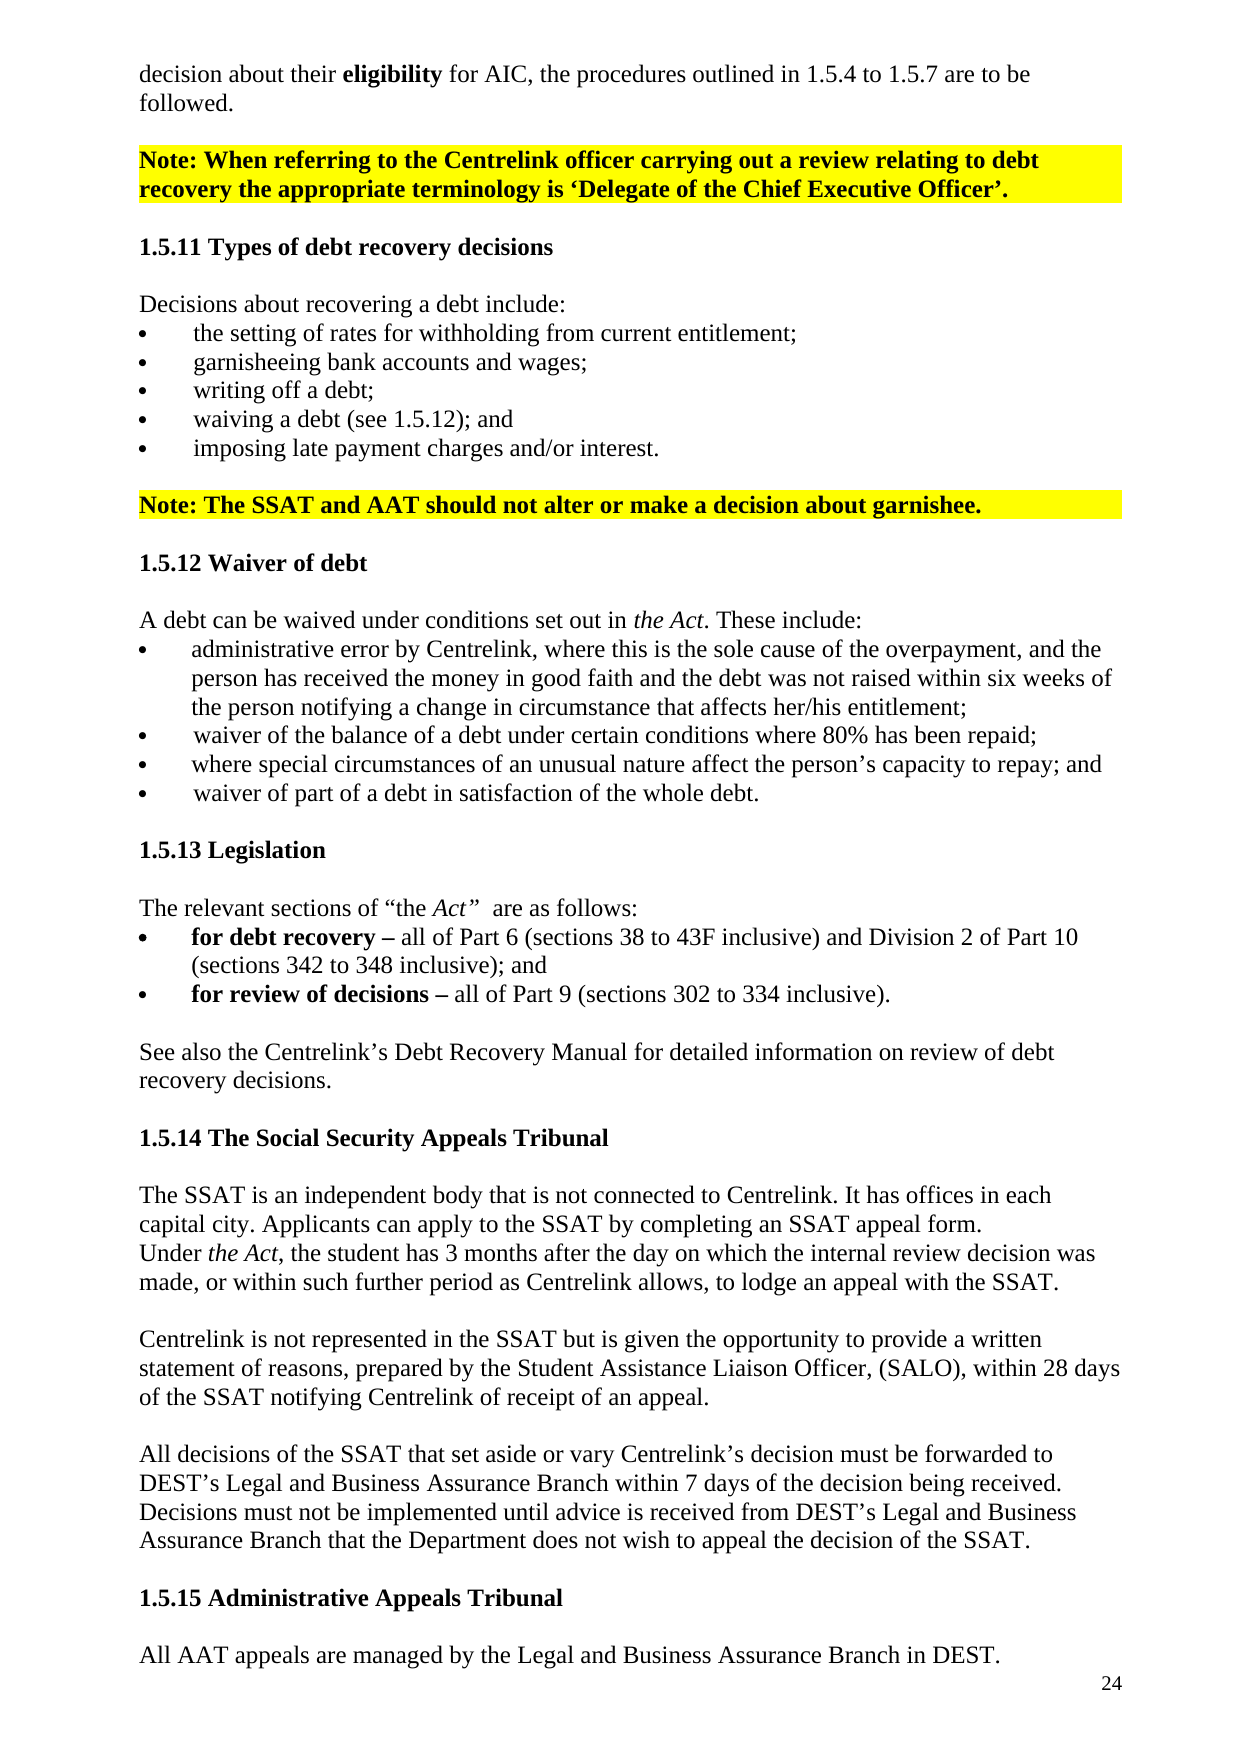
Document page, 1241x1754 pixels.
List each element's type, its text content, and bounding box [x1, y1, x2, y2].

subtitle 1.5.13 Legislation [139, 835, 1122, 864]
text See also the Centrelink’s Debt Recovery Manual for detailed information on review of debt recovery decisions. [139, 1037, 1122, 1094]
text Centrelink is not represented in the SSAT but is given the opportunity to provide a written statement of reasons, prepared by the Student Assistance Liaison Officer, (SALO), within 28 days of the SSAT notifying Centrelink of receipt of an appeal. [139, 1324, 1122, 1410]
subtitle 1.5.14 The Social Security Appeals Tribunal [139, 1123, 1122, 1152]
text All decisions of the SSAT that set aside or vary Centrelink’s decision must be forwarded to DEST’s Legal and Business Assurance Branch within 7 days of the decision being received. Decisions must not be implemented until advice is received from DEST’s Legal and Business Assurance Branch that the Department does not wish to appeal the decision of the SSAT. [139, 1439, 1122, 1554]
text The relevant sections of “the Act” are as follows: [139, 893, 1122, 922]
text Decisions about recovering a debt include: [139, 289, 1122, 318]
list for debt recovery – all of Part 6 (sections 38 to 43F inclusive) and Division 2 of Part 10 (sections 342 to 348 inclusive); and [139, 922, 1122, 979]
list where special circumstances of an unusual nature affect the person’s capacity to repay; and [139, 749, 1122, 778]
text Note: The SSAT and AAT should not alter or make a decision about garnishee. [139, 490, 1122, 519]
text All AAT appeals are managed by the Legal and Business Assurance Branch in DEST. [139, 1640, 1122, 1669]
list imposing late payment charges and/or interest. [139, 433, 1122, 462]
list garnisheeing bank accounts and wages; [139, 347, 1122, 375]
list waiver of part of a debt in satisfaction of the whole debt. [139, 778, 1122, 807]
list for review of decisions – all of Part 9 (sections 302 to 334 inclusive). [139, 979, 1122, 1008]
list waiver of the balance of a debt under certain conditions where 80% has been repaid; [139, 720, 1122, 749]
list waiving a debt (see 1.5.12); and [139, 404, 1122, 433]
subtitle 1.5.12 Waiver of debt [139, 548, 1122, 577]
text A debt can be waived under conditions set out in the Act. These include: [139, 605, 1122, 634]
subtitle 1.5.11 Types of debt recovery decisions [139, 232, 1122, 260]
list the setting of rates for withholding from current entitlement; [139, 318, 1122, 347]
subtitle 1.5.15 Administrative Appeals Tribunal [139, 1583, 1122, 1612]
text The SSAT is an independent body that is not connected to Centrelink. It has offices in each capital city. Applicants can apply to the SSAT by completing an SSAT appeal form. [139, 1180, 1122, 1238]
text Under the Act, the student has 3 months after the day on which the internal review decision was made, or within such further period as Centrelink allows, to lodge an appeal with the SSAT. [139, 1238, 1122, 1295]
list administrative error by Centrelink, where this is the sole cause of the overpayment, and the person has received the money in good faith and the debt was not raised within six weeks of the person notifying a change in circumstance that affects her/his entitlement; [139, 634, 1122, 720]
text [139, 59, 1122, 117]
text Note: When referring to the Centrelink officer carrying out a review relating to debt recovery the appropriate terminology is ‘Delegate of the Chief Executive Officer’. [139, 145, 1122, 203]
list writing off a debt; [139, 375, 1122, 404]
